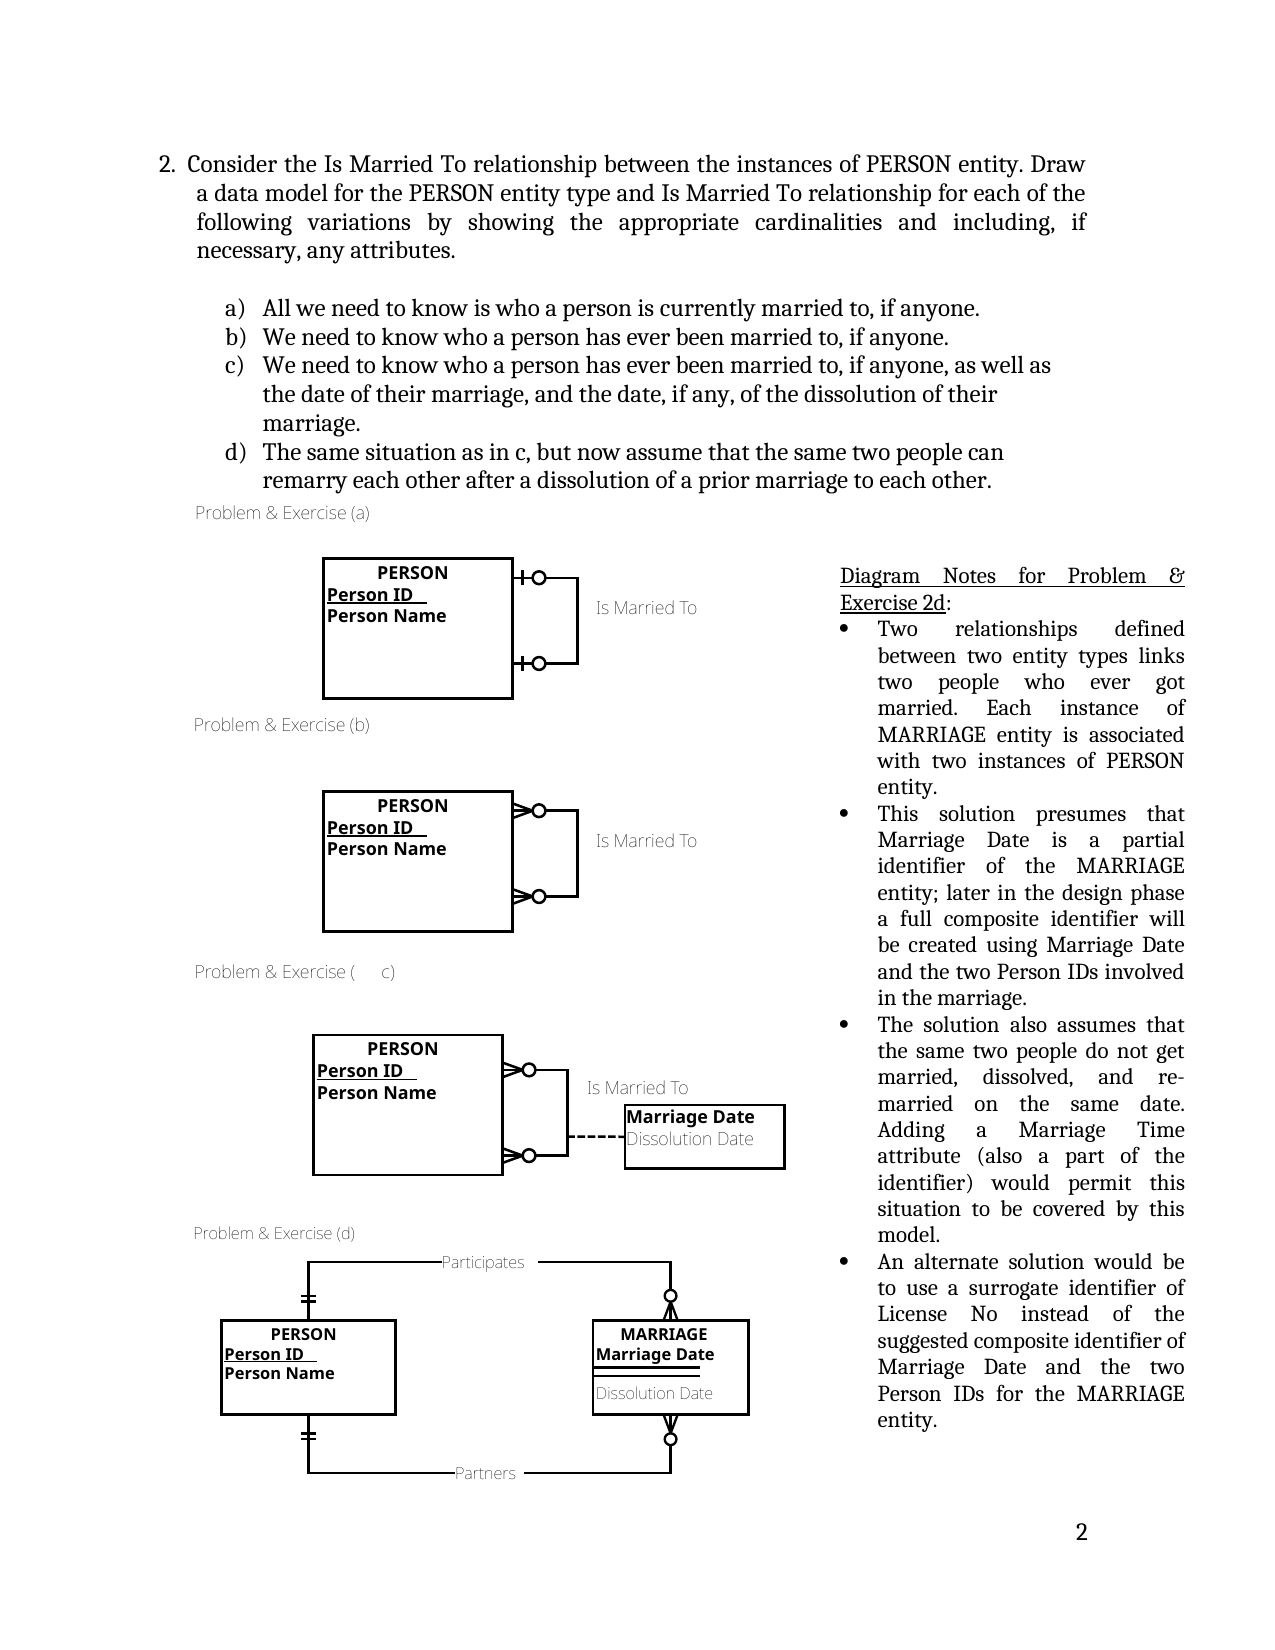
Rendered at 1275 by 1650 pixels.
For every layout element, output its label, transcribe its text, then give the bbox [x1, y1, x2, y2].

list We need to know who a person has ever been married to, if anyone, as well as the date of their marriage, and the date, if any, of the dissolution of their marriage. [225, 351, 1087, 437]
list Consider the Is Married To relationship between the instances of PERSON entity. Draw a data model for the PERSON entity type and Is Married To relationship for each of the following variations by showing the appropriate cardinalities and including, if necessary, any attributes. [159, 150, 1087, 265]
list All we need to know is who a person is currently married to, if anyone. [225, 294, 1087, 322]
list We need to know who a person has ever been married to, if anyone. [225, 322, 1087, 351]
list The same situation as in c, but now assume that the same two people can remarry each other after a dissolution of a prior marriage to each other. [225, 437, 1087, 495]
